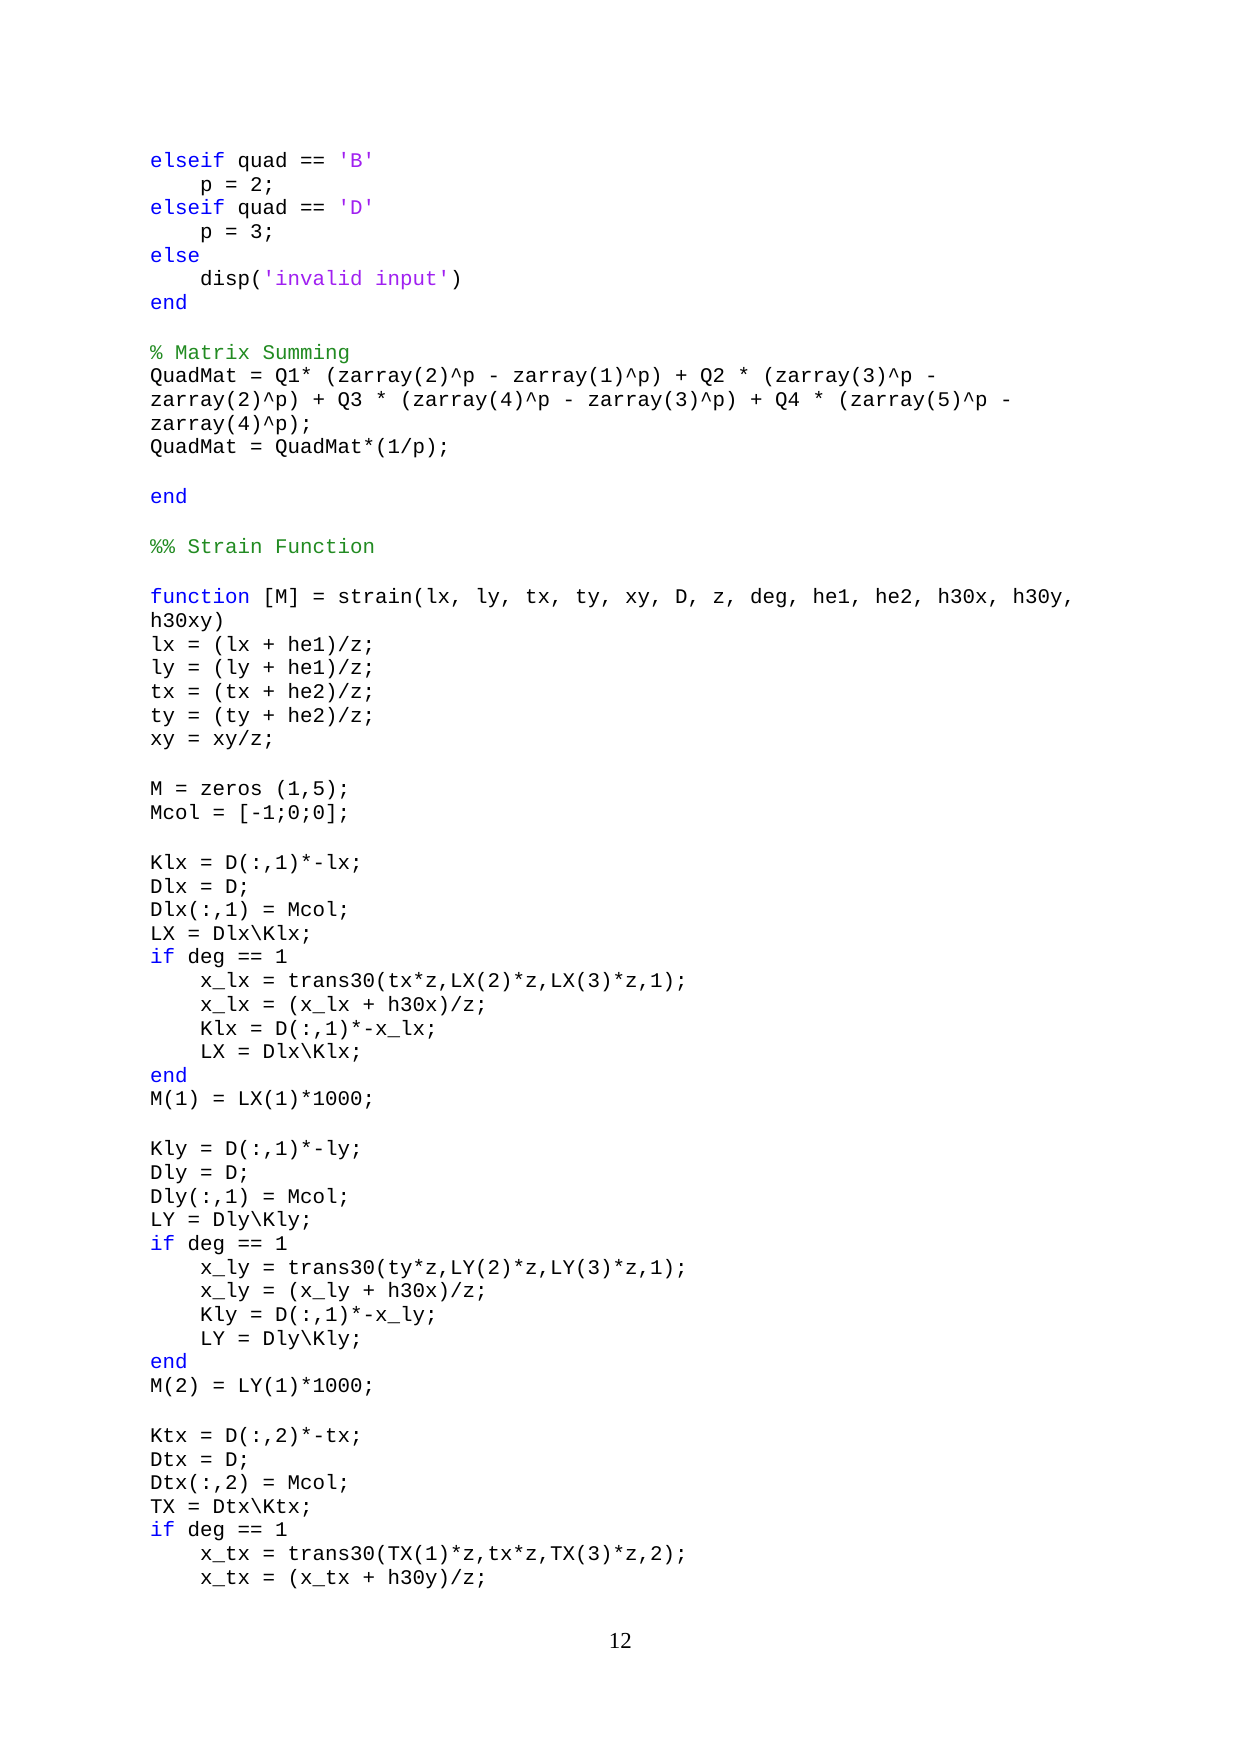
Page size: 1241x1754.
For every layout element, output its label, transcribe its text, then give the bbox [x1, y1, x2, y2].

text M = zeros (1,5); [150, 778, 1090, 802]
text x_ly = (x_ly + h30x)/z; [150, 1280, 1090, 1304]
text if deg == 1 [150, 947, 1090, 970]
text Kly = D(:,1)*-x_ly; [150, 1304, 1090, 1328]
text end [150, 1351, 1090, 1375]
text if deg == 1 [150, 1233, 1090, 1257]
text x_ly = trans30(ty*z,LY(2)*z,LY(3)*z,1); [150, 1257, 1090, 1280]
text lx = (lx + he1)/z; [150, 634, 1090, 657]
text M(1) = LX(1)*1000; [150, 1088, 1090, 1112]
text %% Strain Function [150, 536, 1090, 560]
text TX = Dtx\Ktx; [150, 1496, 1090, 1519]
text LY = Dly\Kly; [150, 1328, 1090, 1351]
text ly = (ly + he1)/z; [150, 657, 1090, 681]
text Klx = D(:,1)*-lx; [150, 852, 1090, 876]
text p = 3; [150, 221, 1090, 244]
text elseif quad == 'B' [150, 150, 1090, 174]
text else [150, 244, 1090, 268]
text if deg == 1 [150, 1519, 1090, 1543]
text end [150, 292, 1090, 316]
text % Matrix Summing [150, 342, 1090, 366]
text Dly(:,1) = Mcol; [150, 1186, 1090, 1209]
text x_lx = trans30(tx*z,LX(2)*z,LX(3)*z,1); [150, 970, 1090, 994]
text tx = (tx + he2)/z; [150, 681, 1090, 705]
text QuadMat = QuadMat*(1/p); [150, 436, 1090, 460]
text Dlx(:,1) = Mcol; [150, 899, 1090, 923]
text LX = Dlx\Klx; [150, 923, 1090, 947]
text end [150, 1065, 1090, 1088]
text disp('invalid input') [150, 268, 1090, 292]
text x_lx = (x_lx + h30x)/z; [150, 994, 1090, 1017]
text Dly = D; [150, 1162, 1090, 1186]
text LX = Dlx\Klx; [150, 1041, 1090, 1065]
text QuadMat = Q1* (zarray(2)^p - zarray(1)^p) + Q2 * (zarray(3)^p - zarray(2)^p) + Q3 * (zarray(4)^p - zarray(3)^p) + Q4 * (zarray(5)^p - zarray(4)^p); [150, 366, 1090, 436]
text LY = Dly\Kly; [150, 1209, 1090, 1233]
text end [150, 486, 1090, 510]
text x_tx = trans30(TX(1)*z,tx*z,TX(3)*z,2); [150, 1543, 1090, 1567]
text xy = xy/z; [150, 728, 1090, 752]
text Kly = D(:,1)*-ly; [150, 1138, 1090, 1162]
text p = 2; [150, 174, 1090, 197]
text Dtx(:,2) = Mcol; [150, 1472, 1090, 1496]
text Dlx = D; [150, 876, 1090, 899]
text function [M] = strain(lx, ly, tx, ty, xy, D, z, deg, he1, he2, h30x, h30y, h30xy) [150, 586, 1090, 634]
text x_tx = (x_tx + h30y)/z; [150, 1567, 1090, 1590]
text Dtx = D; [150, 1448, 1090, 1472]
text ty = (ty + he2)/z; [150, 705, 1090, 728]
text Klx = D(:,1)*-x_lx; [150, 1017, 1090, 1041]
text Mcol = [-1;0;0]; [150, 802, 1090, 826]
text elseif quad == 'D' [150, 197, 1090, 221]
text Ktx = D(:,2)*-tx; [150, 1425, 1090, 1448]
text M(2) = LY(1)*1000; [150, 1375, 1090, 1398]
